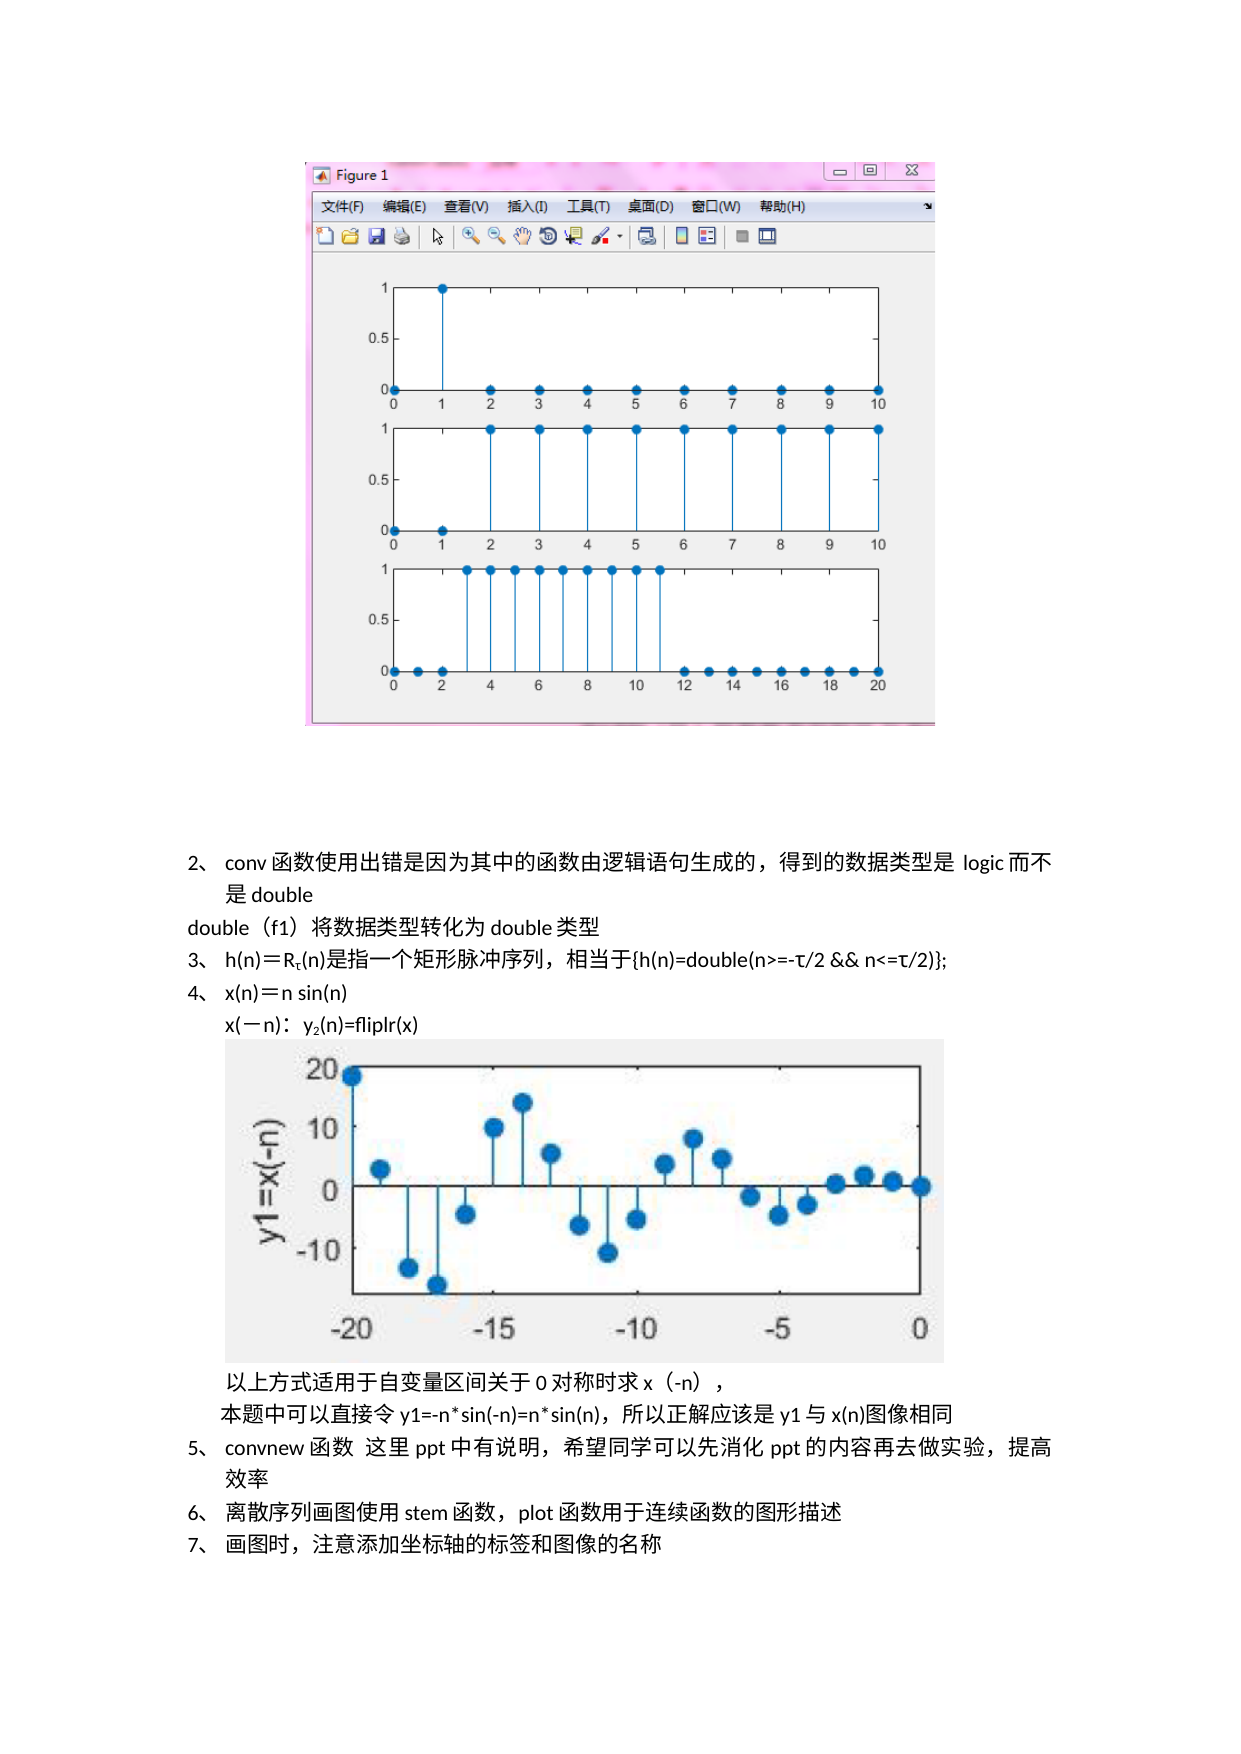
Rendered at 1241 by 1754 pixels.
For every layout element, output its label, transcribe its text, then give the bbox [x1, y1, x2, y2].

list x(－n)：y2(n)=fliplr(x) [225, 1007, 1053, 1039]
list conv函数使用出错是因为其中的函数由逻辑语句生成的，得到的数据类型是logic而不是double [187, 844, 1053, 909]
text 本题中可以直接令y1=-n*sin(-n)=n*sin(n)，所以正解应该是y1与x(n)图像相同 [187, 1397, 1053, 1429]
list convnew函数 这里ppt中有说明，希望同学可以先消化ppt的内容再去做实验，提高效率 [187, 1429, 1053, 1494]
list 离散序列画图使用stem函数，plot函数用于连续函数的图形描述 [187, 1494, 1053, 1527]
list h(n)＝Rτ(n)是指一个矩形脉冲序列，相当于{h(n)=double(n>=-τ/2 && n<=τ/2)}; [187, 942, 1053, 974]
text double（f1）将数据类型转化为double类型 [187, 909, 1053, 942]
list 画图时，注意添加坐标轴的标签和图像的名称 [187, 1527, 1053, 1559]
picture [305, 162, 936, 726]
list 以上方式适用于自变量区间关于0对称时求x（-n）， [225, 1364, 1053, 1397]
list x(n)＝n sin(n) [187, 974, 1053, 1007]
